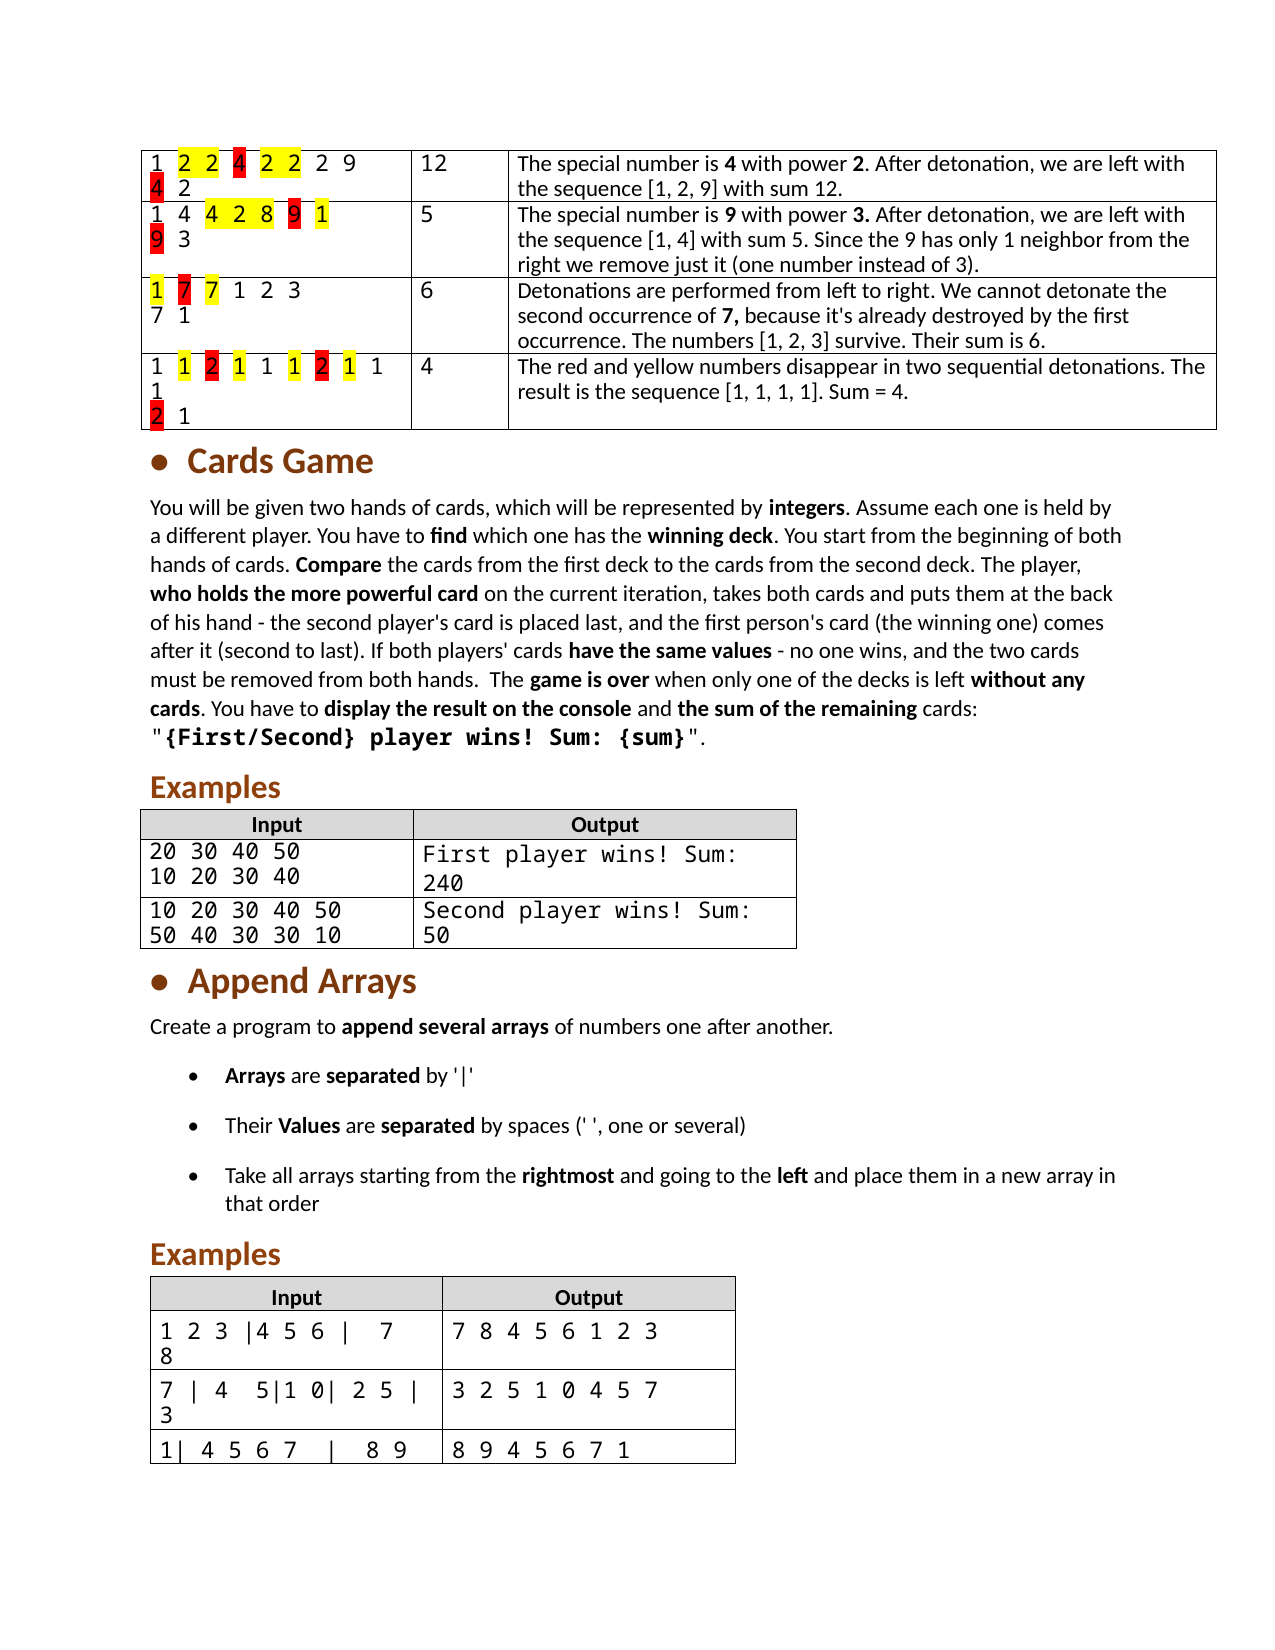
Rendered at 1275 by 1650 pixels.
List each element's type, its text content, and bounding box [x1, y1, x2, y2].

table_header Output [414, 810, 796, 839]
table_cell 3 2 5 1 0 4 5 7 [443, 1370, 735, 1429]
table_cell 8 9 4 5 6 7 1 [443, 1430, 735, 1463]
table_cell 1 7 7 1 2 3 7 1 [142, 278, 411, 353]
table_cell 1 2 3 |4 5 6 | 7 8 [151, 1311, 442, 1369]
list Their Values are separated by spaces (' ', one or several) [187, 1111, 1125, 1139]
text Create a program to append several arrays of numbers one after another. [150, 1011, 1125, 1040]
text You will be given two hands of cards, which will be represented by integers. Assume each one is held by a different player. You have to find which one has the winning deck. You start from the beginning of both hands of cards. Compare the cards from the first deck to the cards from the second deck. The player, who holds the more powerful card on the current iteration, takes both cards and puts them at the back of his hand - the second player's card is placed last, and the first person's card (the winning one) comes after it (second to last). If both players' cards have the same values - no one wins, and the two cards must be removed from both hands. The game is over when only one of the decks is left without any cards. You have to display the result on the console and the sum of the remaining cards: "{First/Second} player wins! Sum: {sum}". [150, 492, 1125, 751]
table_cell Detonations are performed from left to right. We cannot detonate the second occurrence of 7, because it's already destroyed by the first occurrence. The numbers [1, 2, 3] survive. Their sum is 6. [509, 278, 1216, 353]
table_cell 20 30 40 50 10 20 30 40 [141, 840, 413, 897]
table_cell 5 [412, 202, 508, 277]
text Examples [150, 776, 1125, 805]
table_cell 1| 4 5 6 7 | 8 9 [151, 1430, 442, 1463]
list Arrays are separated by '|' [187, 1061, 1125, 1090]
table_header Input [141, 810, 413, 839]
table_header Input [151, 1277, 442, 1310]
table_cell Second player wins! Sum: 50 [414, 898, 796, 948]
table_cell First player wins! Sum: 240 [414, 840, 796, 897]
table_cell The red and yellow numbers disappear in two sequential detonations. The result is the sequence [1, 1, 1, 1]. Sum = 4. [509, 354, 1216, 429]
table_cell 1 2 2 4 2 2 2 9 4 2 [142, 151, 411, 201]
table_cell The special number is 4 with power 2. After detonation, we are left with the sequence [1, 2, 9] with sum 12. [509, 151, 1216, 201]
list Take all arrays starting from the rightmost and going to the left and place them in a new array in that order [187, 1160, 1125, 1218]
table_cell 7 8 4 5 6 1 2 3 [443, 1311, 735, 1369]
table_cell 10 20 30 40 50 50 40 30 30 10 [141, 898, 413, 948]
list Cards Game [150, 451, 1125, 480]
table_cell 7 | 4 5|1 0| 2 5 |3 [151, 1370, 442, 1429]
table_cell 4 [412, 354, 508, 429]
table_cell 1 1 2 1 1 1 2 1 1 1 2 1 [142, 354, 411, 429]
table_cell The special number is 9 with power 3. After detonation, we are left with the sequence [1, 4] with sum 5. Since the 9 has only 1 neighbor from the right we remove just it (one number instead of 3). [509, 202, 1216, 277]
table_cell 1 4 4 2 8 9 1 9 3 [142, 202, 411, 277]
table_cell 6 [412, 278, 508, 353]
text Examples [150, 1243, 1125, 1271]
table_cell 12 [412, 151, 508, 201]
table_header Output [443, 1277, 735, 1310]
list Append Arrays [150, 970, 1125, 999]
